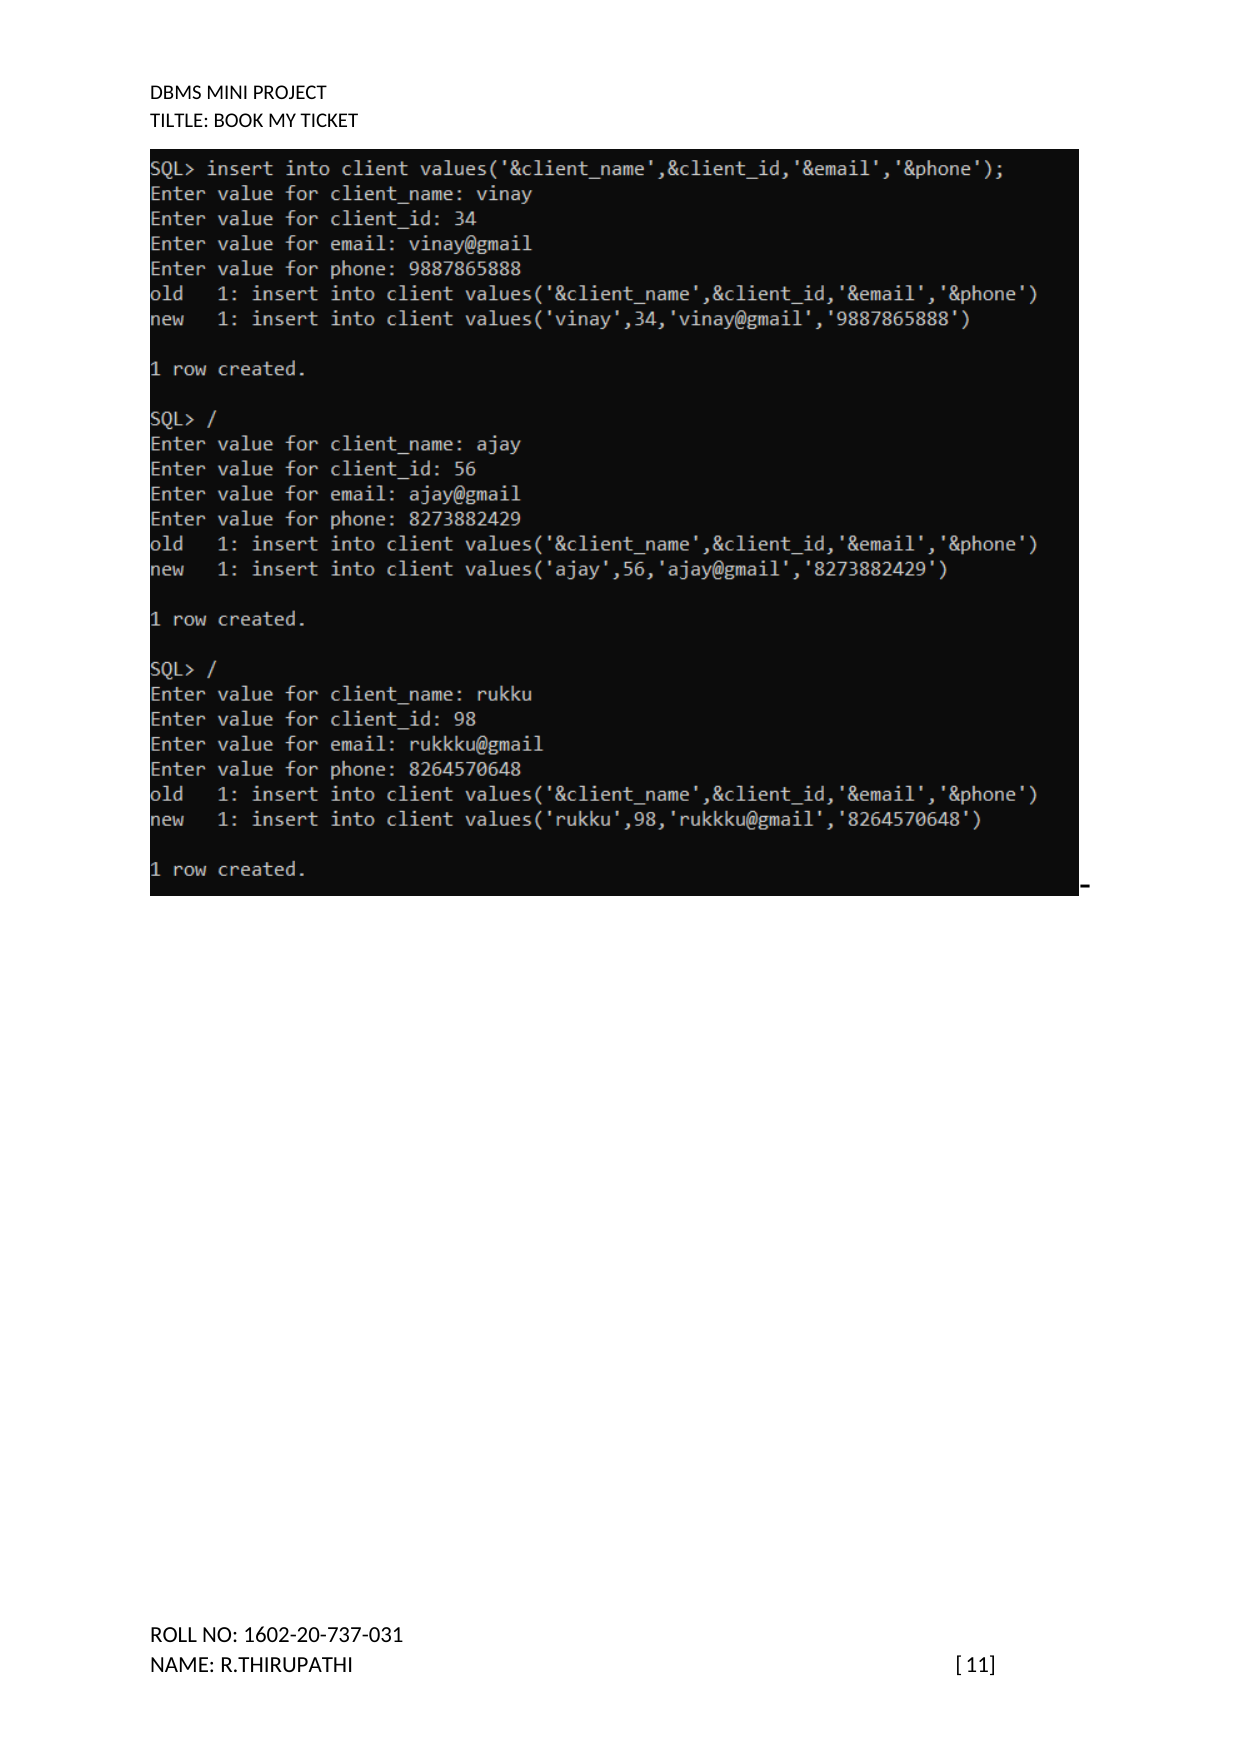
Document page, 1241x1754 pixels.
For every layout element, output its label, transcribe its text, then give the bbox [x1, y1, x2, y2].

picture [150, 149, 1079, 896]
